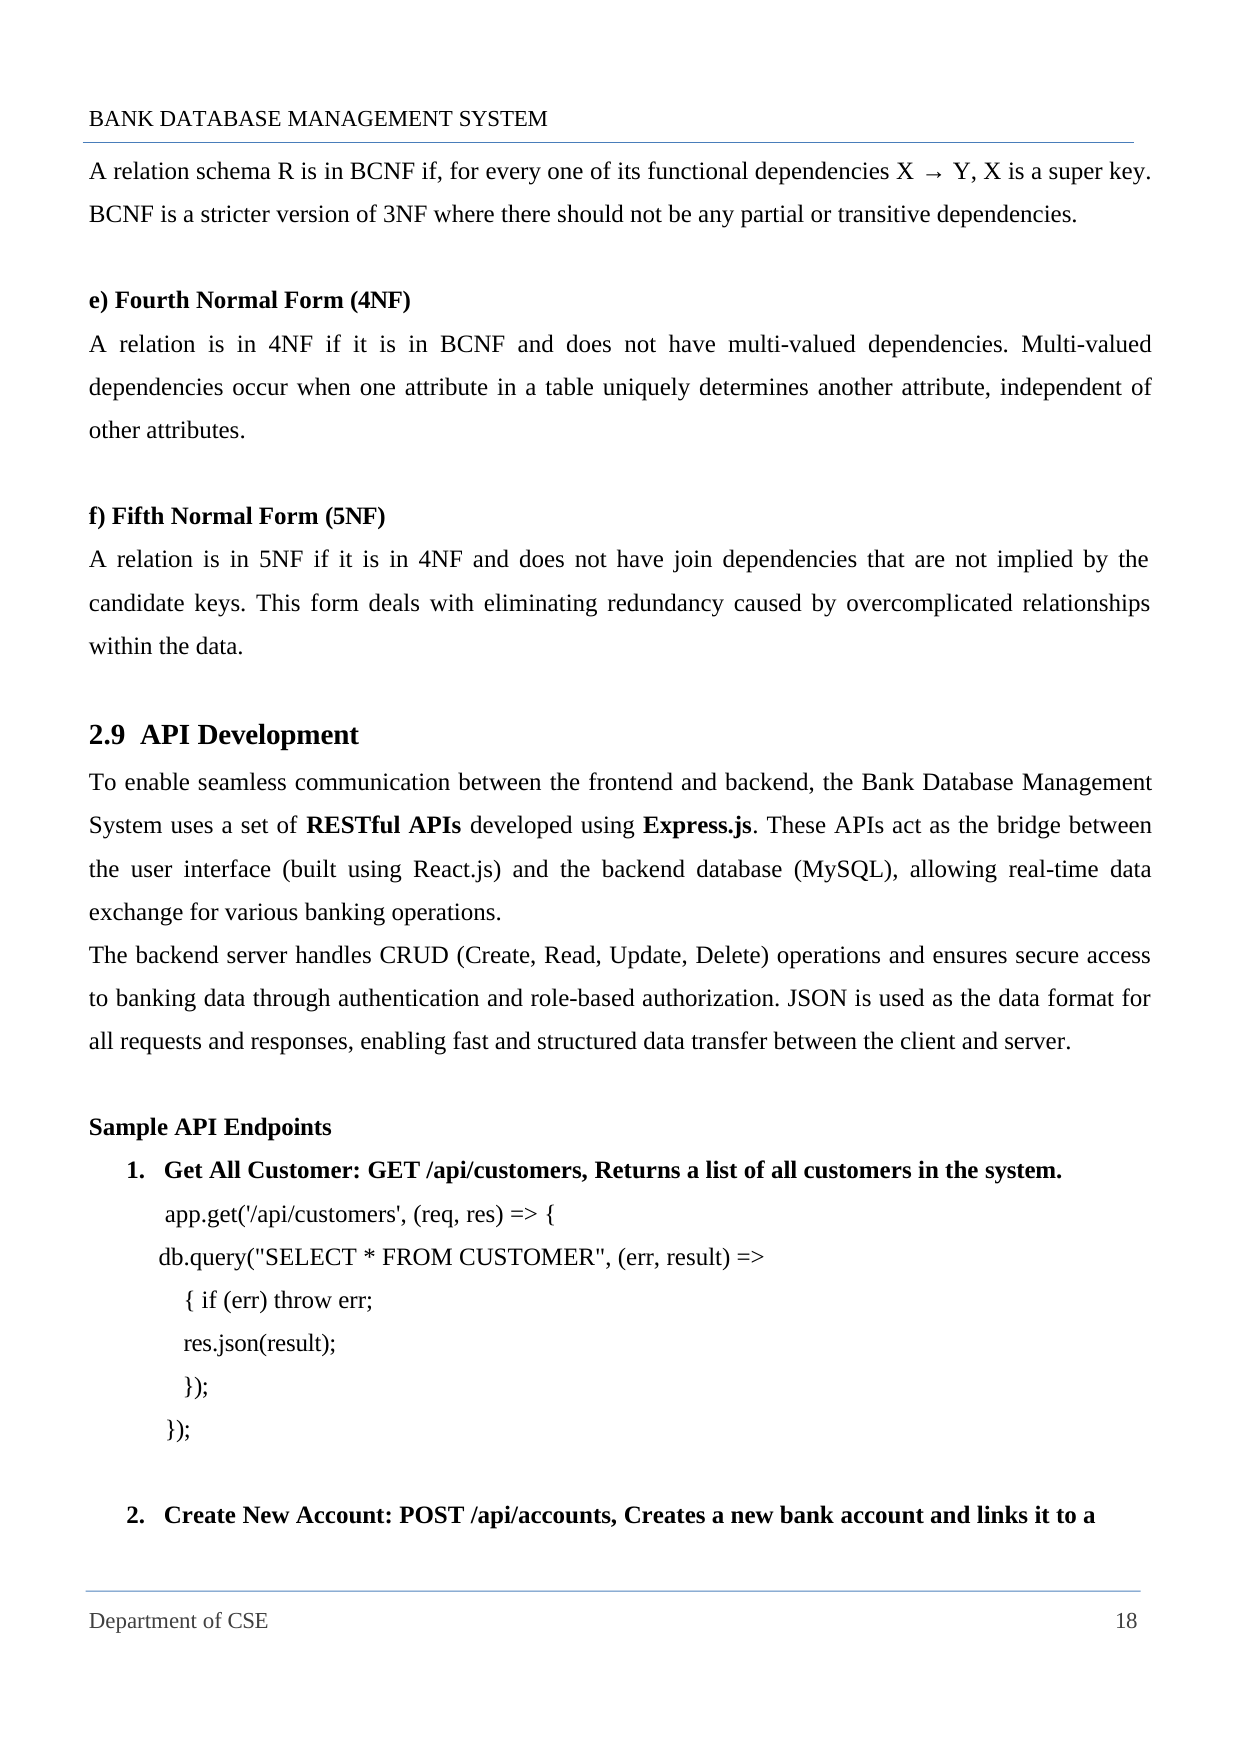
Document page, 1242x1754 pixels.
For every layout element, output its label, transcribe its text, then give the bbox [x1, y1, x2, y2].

text db.query("SELECT * FROM CUSTOMER", (err, result) => { if (err) throw err; [158, 1242, 793, 1314]
subtitle Fifth Normal Form (5NF) [89, 501, 1168, 530]
text }); [164, 1414, 1168, 1443]
text To enable seamless communication between the frontend and backend, the Bank Database Management System uses a set of RESTful APIs developed using Express.js. These APIs act as the bridge between the user interface (built using React.js) and the backend database (MySQL), allowing real-time data exchange for various banking operations. [89, 767, 1153, 926]
text A relation is in 5NF if it is in 4NF and does not have join dependencies that are not implied by the candidate keys. This form deals with eliminating redundancy caused by overcomplicated relationships within the data. [89, 544, 1152, 659]
subtitle Fourth Normal Form (4NF) [89, 286, 1168, 314]
subtitle API Development [89, 717, 1168, 751]
text The backend server handles CRUD (Create, Read, Update, Delete) operations and ensures secure access to banking data through authentication and role-based authorization. JSON is used as the data format for all requests and responses, enabling fast and structured data transfer between the client and server. [89, 940, 1153, 1055]
text }); [182, 1371, 1168, 1400]
subtitle Create New Account: POST /api/accounts, Creates a new bank account and links it to a [126, 1501, 1168, 1529]
text app.get('/api/customers', (req, res) => { [164, 1199, 1168, 1228]
subtitle Sample API Endpoints [89, 1112, 1168, 1141]
text res.json(result); [183, 1328, 1168, 1357]
list Get All Customer: GET /api/customers, Returns a list of all customers in the system. [126, 1156, 1168, 1184]
text A relation is in 4NF if it is in BCNF and does not have multi-valued dependencies. Multi-valued dependencies occur when one attribute in a table uniquely determines another attribute, independent of other attributes. [89, 329, 1153, 444]
text A relation schema R is in BCNF if, for every one of its functional dependencies X → Y, X is a super key. BCNF is a stricter version of 3NF where there should not be any partial or transitive dependencies. [89, 156, 1152, 228]
